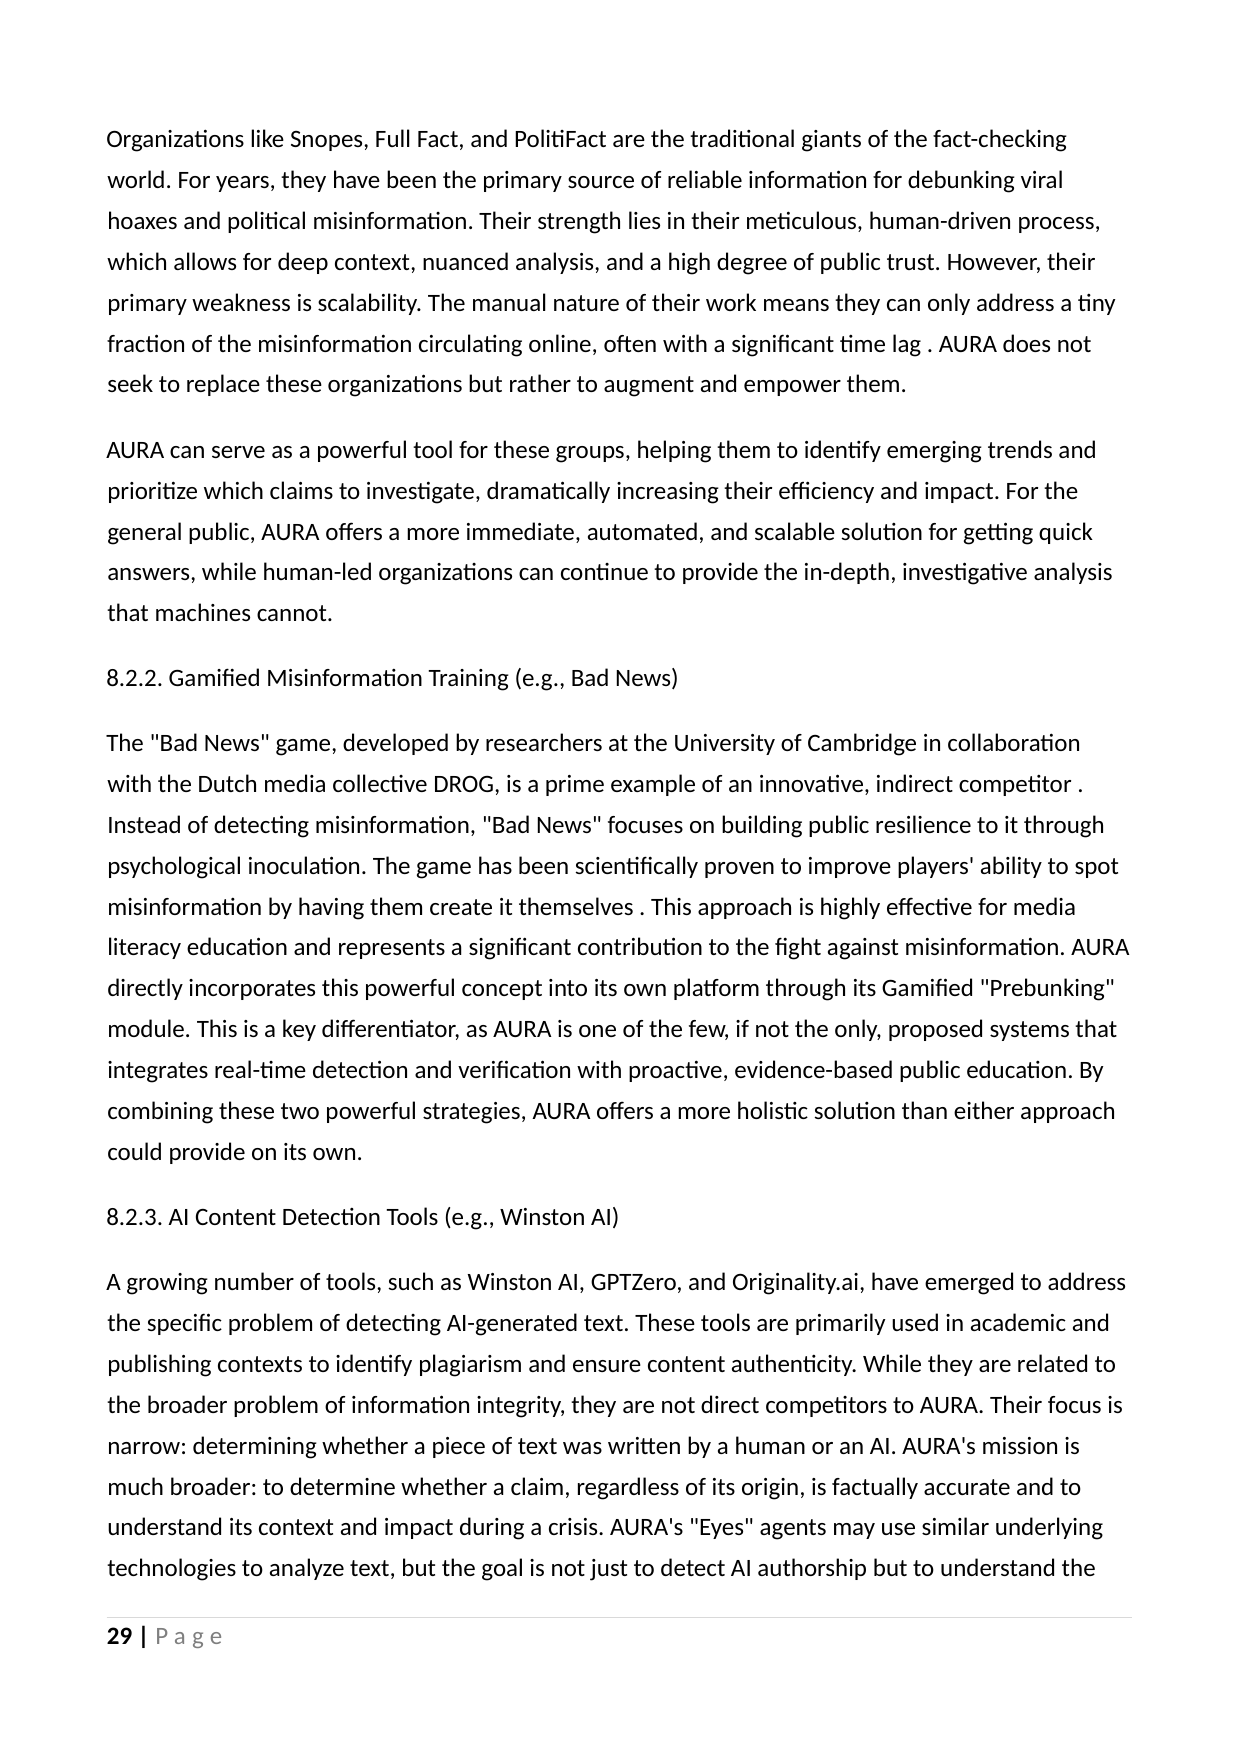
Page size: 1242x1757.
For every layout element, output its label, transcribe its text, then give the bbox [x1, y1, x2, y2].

text 8.2.3. AI Content Detection Tools (e.g., Winston AI) [106, 1201, 1132, 1232]
text The "Bad News" game, developed by researchers at the University of Cambridge in collaboration with the Dutch media collective DROG, is a prime example of an innovative, indirect competitor . Instead of detecting misinformation, "Bad News" focuses on building public resilience to it through psychological inoculation. The game has been scientifically proven to improve players' ability to spot misinformation by having them create it themselves . This approach is highly effective for media literacy education and represents a significant contribution to the fight against misinformation. AURA directly incorporates this powerful concept into its own platform through its Gamified "Prebunking" module. This is a key differentiator, as AURA is one of the few, if not the only, proposed systems that integrates real-time detection and verification with proactive, evidence-based public education. By combining these two powerful strategies, AURA offers a more holistic solution than either approach could provide on its own. [106, 727, 1132, 1166]
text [106, 1267, 1132, 1583]
text 8.2.2. Gamified Misinformation Training (e.g., Bad News) [106, 662, 1132, 692]
text AURA can serve as a powerful tool for these groups, helping them to identify emerging trends and prioritize which claims to investigate, dramatically increasing their efficiency and impact. For the general public, AURA offers a more immediate, automated, and scalable solution for getting quick answers, while human-led organizations can continue to provide the in-depth, investigative analysis that machines cannot. [106, 434, 1132, 628]
text Organizations like Snopes, Full Fact, and PolitiFact are the traditional giants of the fact-checking world. For years, they have been the primary source of reliable information for debunking viral hoaxes and political misinformation. Their strength lies in their meticulous, human-driven process, which allows for deep context, nuanced analysis, and a high degree of public trust. However, their primary weakness is scalability. The manual nature of their work means they can only address a tiny fraction of the misinformation circulating online, often with a significant time lag . AURA does not seek to replace these organizations but rather to augment and empower them. [106, 124, 1132, 399]
